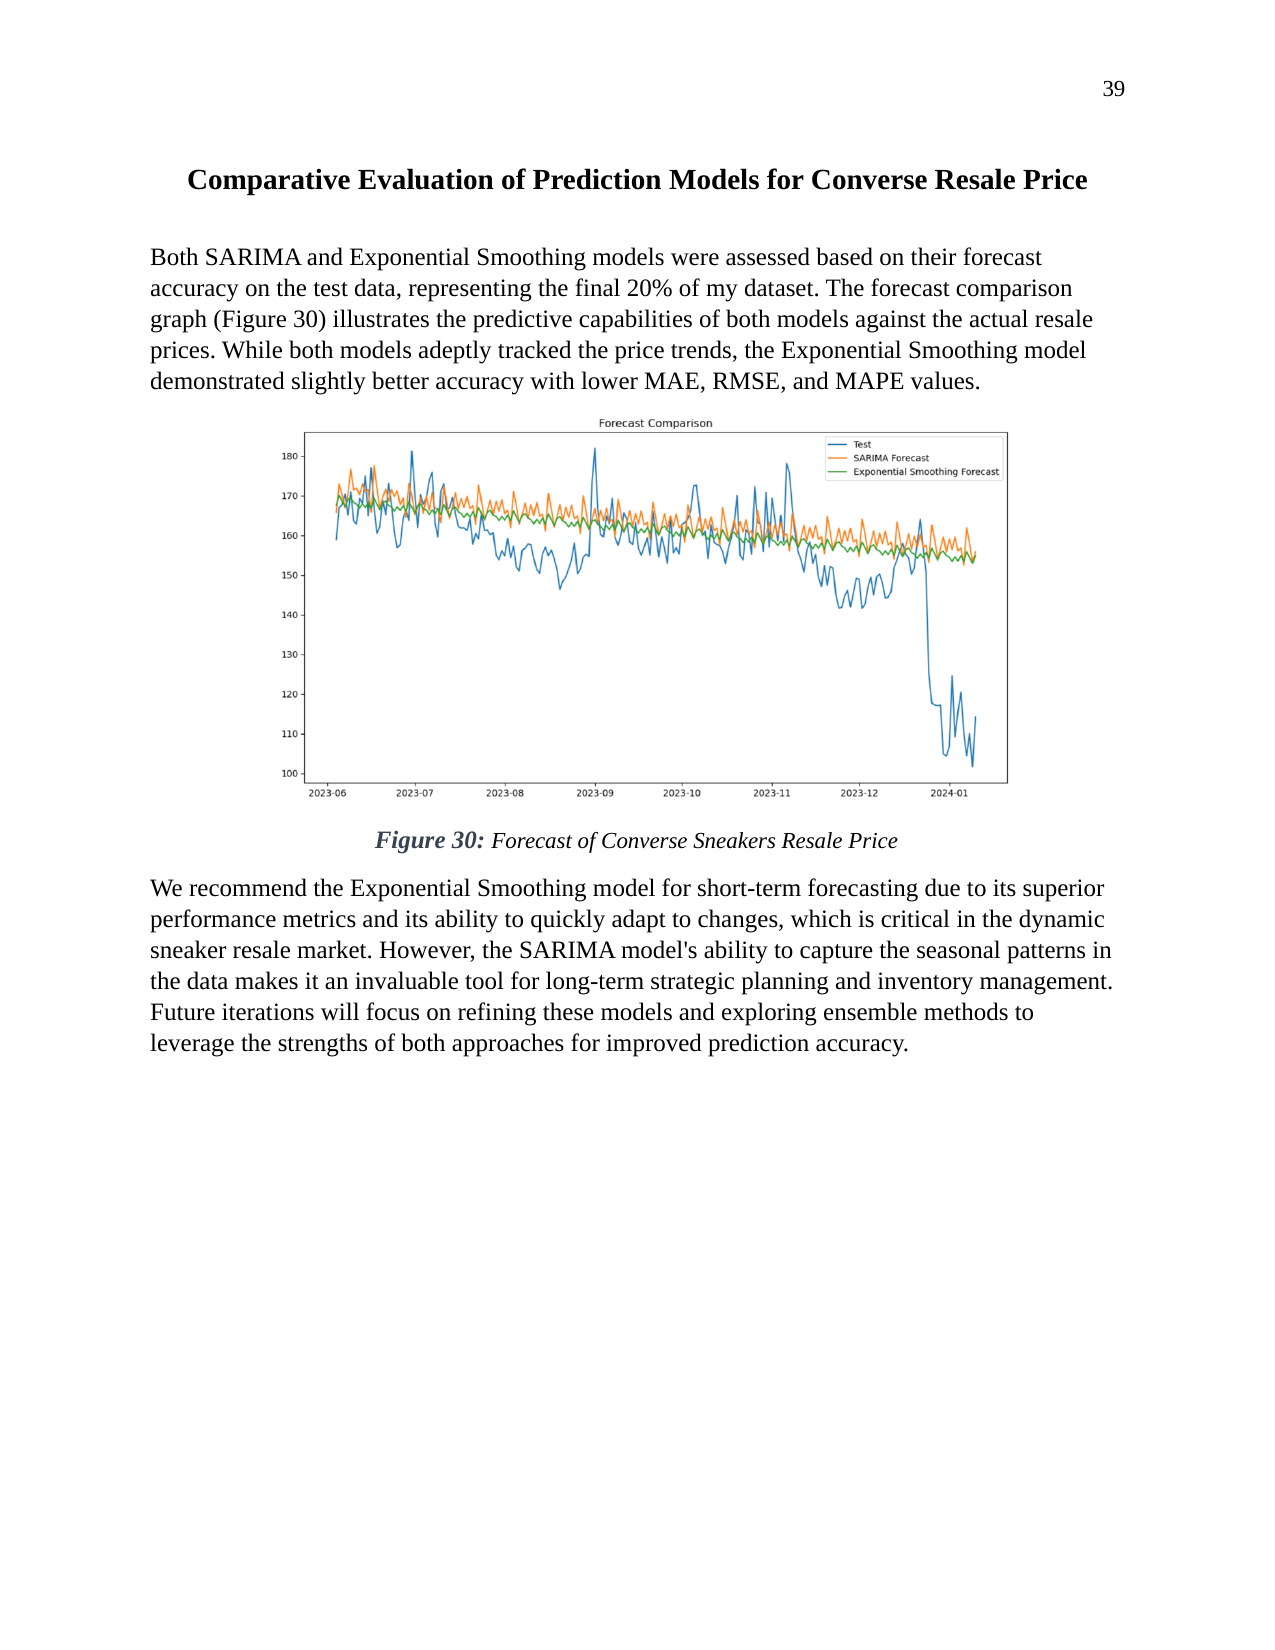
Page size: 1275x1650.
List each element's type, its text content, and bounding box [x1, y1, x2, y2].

text We recommend the Exponential Smoothing model for short-term forecasting due to its superior performance metrics and its ability to quickly adapt to changes, which is critical in the dynamic sneaker resale market. However, the SARIMA model's ability to capture the seasonal patterns in the data makes it an invaluable tool for long-term strategic planning and inventory management. Future iterations will focus on refining these models and exploring ensemble methods to leverage the strengths of both approaches for improved prediction accuracy. [150, 873, 1125, 1057]
text Both SARIMA and Exponential Smoothing models were assessed based on their forecast accuracy on the test data, representing the final 20% of my dataset. The forecast comparison graph (Figure 30) illustrates the predictive capabilities of both models against the actual resale prices. While both models adeptly tracked the price trends, the Exponential Smoothing model demonstrated slightly better accuracy with lower MAE, RMSE, and MAPE values. [150, 242, 1125, 395]
picture [262, 413, 1013, 807]
subtitle Comparative Evaluation of Prediction Models for Converse Resale Price [150, 162, 1125, 196]
text Figure 30: Forecast of Converse Sneakers Resale Price [150, 825, 1125, 854]
